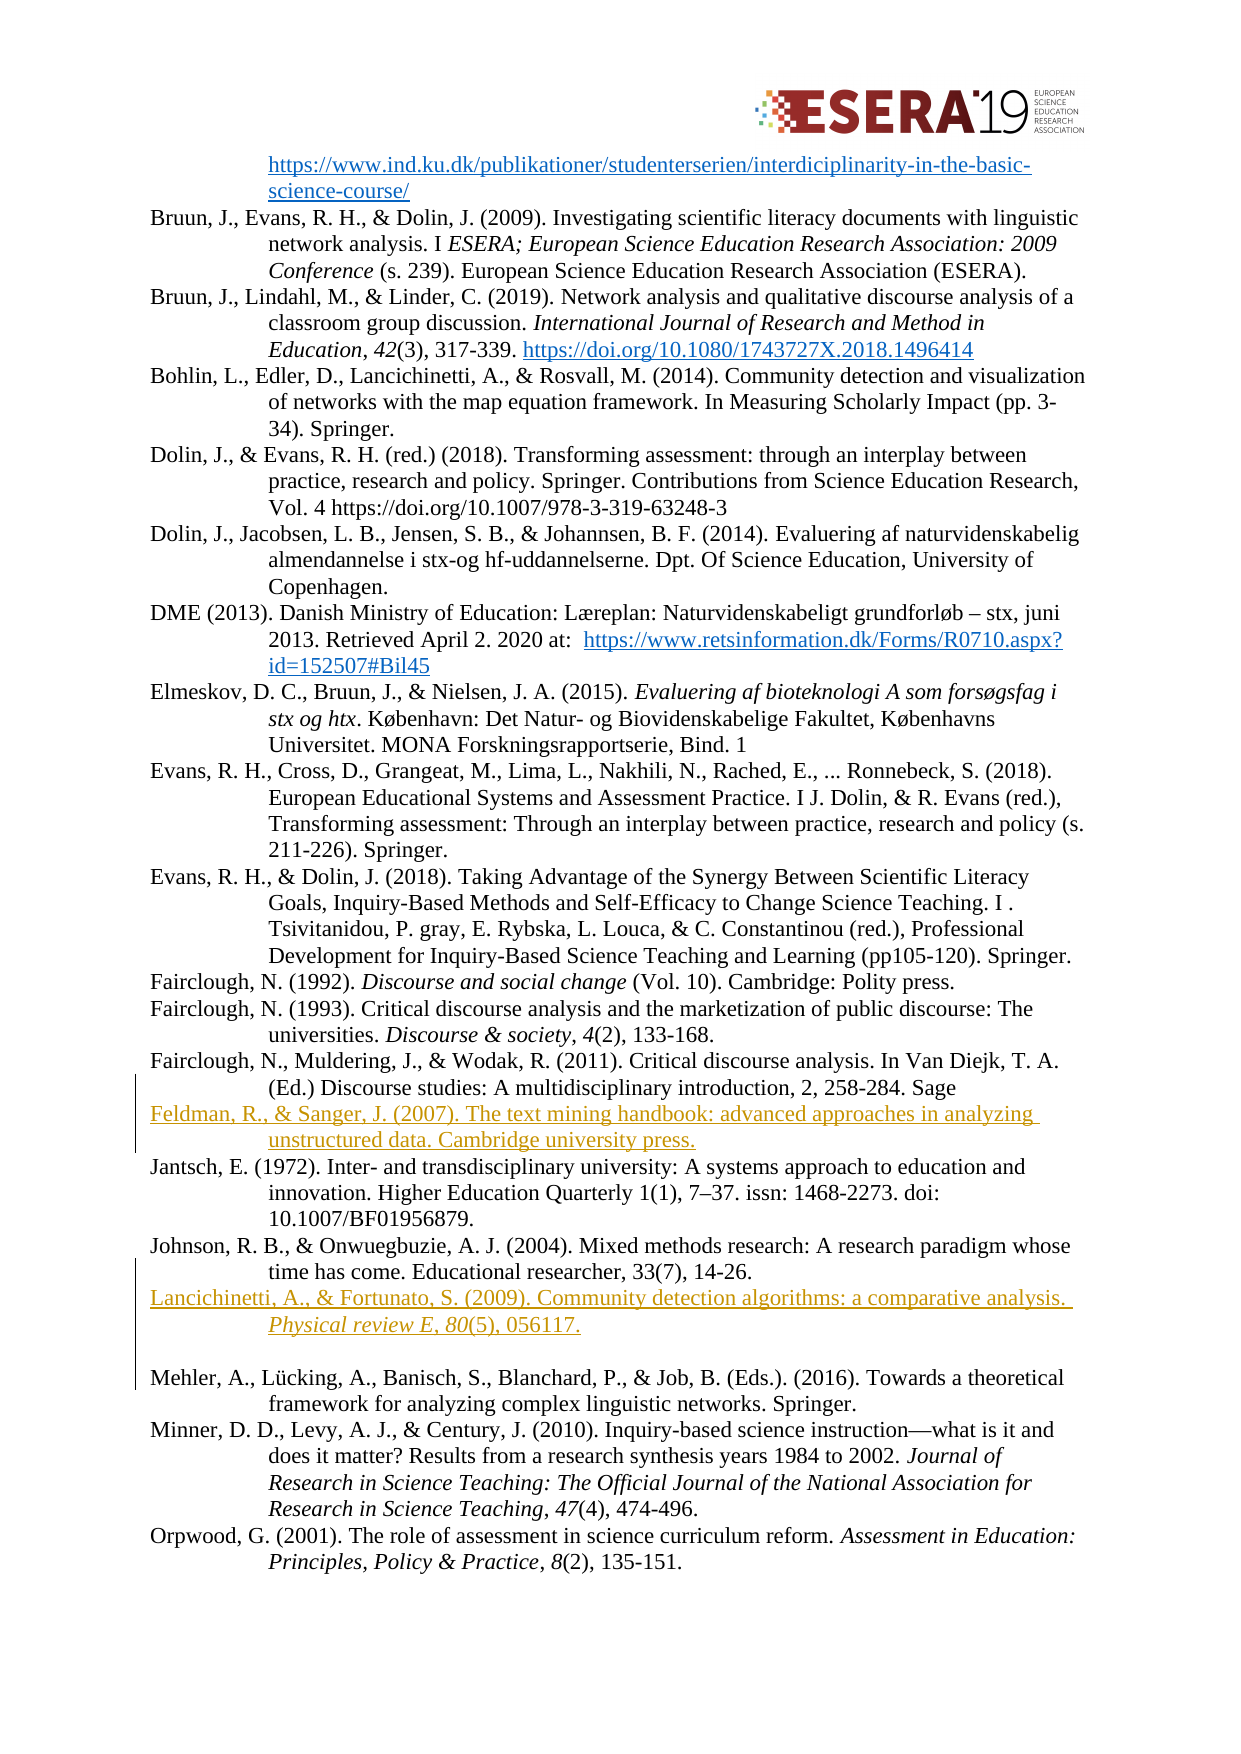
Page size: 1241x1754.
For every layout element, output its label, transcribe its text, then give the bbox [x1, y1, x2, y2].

text Elmeskov, D. C., Bruun, J., & Nielsen, J. A. (2015). Evaluering af bioteknologi A som forsøgsfag i stx og htx. København: Det Natur- og Biovidenskabelige Fakultet, Københavns Universitet. MONA Forskningsrapportserie, Bind. 1 [150, 678, 1090, 757]
text Dolin, J., & Evans, R. H. (red.) (2018). Transforming assessment: through an interplay between practice, research and policy. Springer. Contributions from Science Education Research, Vol. 4 https://doi.org/10.1007/978-3-319-63248-3 [150, 441, 1090, 520]
text Bruun, J., Evans, R. H., & Dolin, J. (2009). Investigating scientific literacy documents with linguistic network analysis. I ESERA; European Science Education Research Association: 2009 Conference (s. 239). European Science Education Research Association (ESERA). [150, 204, 1090, 283]
text Evans, R. H., Cross, D., Grangeat, M., Lima, L., Nakhili, N., Rached, E., ... Ronnebeck, S. (2018). European Educational Systems and Assessment Practice. I J. Dolin, & R. Evans (red.), Transforming assessment: Through an interplay between practice, research and policy (s. 211-226). Springer. [150, 757, 1090, 863]
text Bohlin, L., Edler, D., Lancichinetti, A., & Rosvall, M. (2014). Community detection and visualization of networks with the map equation framework. In Measuring Scholarly Impact (pp. 3-34). Springer. [150, 362, 1090, 441]
text Minner, D. D., Levy, A. J., & Century, J. (2010). Inquiry‐based science instruction—what is it and does it matter? Results from a research synthesis years 1984 to 2002. Journal of Research in Science Teaching: The Official Journal of the National Association for Research in Science Teaching, 47(4), 474-496. [150, 1416, 1090, 1522]
picture [755, 73, 1091, 152]
text Evans, R. H., & Dolin, J. (2018). Taking Advantage of the Synergy Between Scientific Literacy Goals, Inquiry-Based Methods and Self-Efficacy to Change Science Teaching. I . Tsivitanidou, P. gray, E. Rybska, L. Louca, & C. Constantinou (red.), Professional Development for Inquiry-Based Science Teaching and Learning (pp105-120). Springer. [150, 863, 1090, 968]
text Mehler, A., Lücking, A., Banisch, S., Blanchard, P., & Job, B. (Eds.). (2016). Towards a theoretical framework for analyzing complex linguistic networks. Springer. [150, 1363, 1090, 1416]
text Johnson, R. B., & Onwuegbuzie, A. J. (2004). Mixed methods research: A research paradigm whose time has come. Educational researcher, 33(7), 14-26. [150, 1232, 1090, 1284]
text DME (2013). Danish Ministry of Education: Læreplan: Naturvidenskabeligt grundforløb – stx, juni 2013. Retrieved April 2. 2020 at: https://www.retsinformation.dk/Forms/R0710.aspx?id=152507#Bil45 [150, 599, 1090, 678]
text Fairclough, N. (1992). Discourse and social change (Vol. 10). Cambridge: Polity press. [150, 968, 1090, 994]
text Orpwood, G. (2001). The role of assessment in science curriculum reform. Assessment in Education: Principles, Policy & Practice, 8(2), 135-151. [150, 1522, 1090, 1574]
text Fairclough, N. (1993). Critical discourse analysis and the marketization of public discourse: The universities. Discourse & society, 4(2), 133-168. [150, 994, 1090, 1047]
text Fairclough, N., Muldering, J., & Wodak, R. (2011). Critical discourse analysis. In Van Diejk, T. A. (Ed.) Discourse studies: A multidisciplinary introduction, 2, 258-284. Sage [150, 1047, 1090, 1100]
text Bruun, J., Lindahl, M., & Linder, C. (2019). Network analysis and qualitative discourse analysis of a classroom group discussion. International Journal of Research and Method in Education, 42(3), 317-339. https://doi.org/10.1080/1743727X.2018.1496414 [150, 283, 1090, 362]
text Dolin, J., Jacobsen, L. B., Jensen, S. B., & Johannsen, B. F. (2014). Evaluering af naturvidenskabelig almendannelse i stx-og hf-uddannelserne. Dpt. Of Science Education, University of Copenhagen. [150, 520, 1090, 599]
text Jantsch, E. (1972). Inter- and transdisciplinary university: A systems approach to education and innovation. Higher Education Quarterly 1(1), 7–37. issn: 1468-2273. doi: 10.1007/BF01956879. [150, 1153, 1090, 1232]
